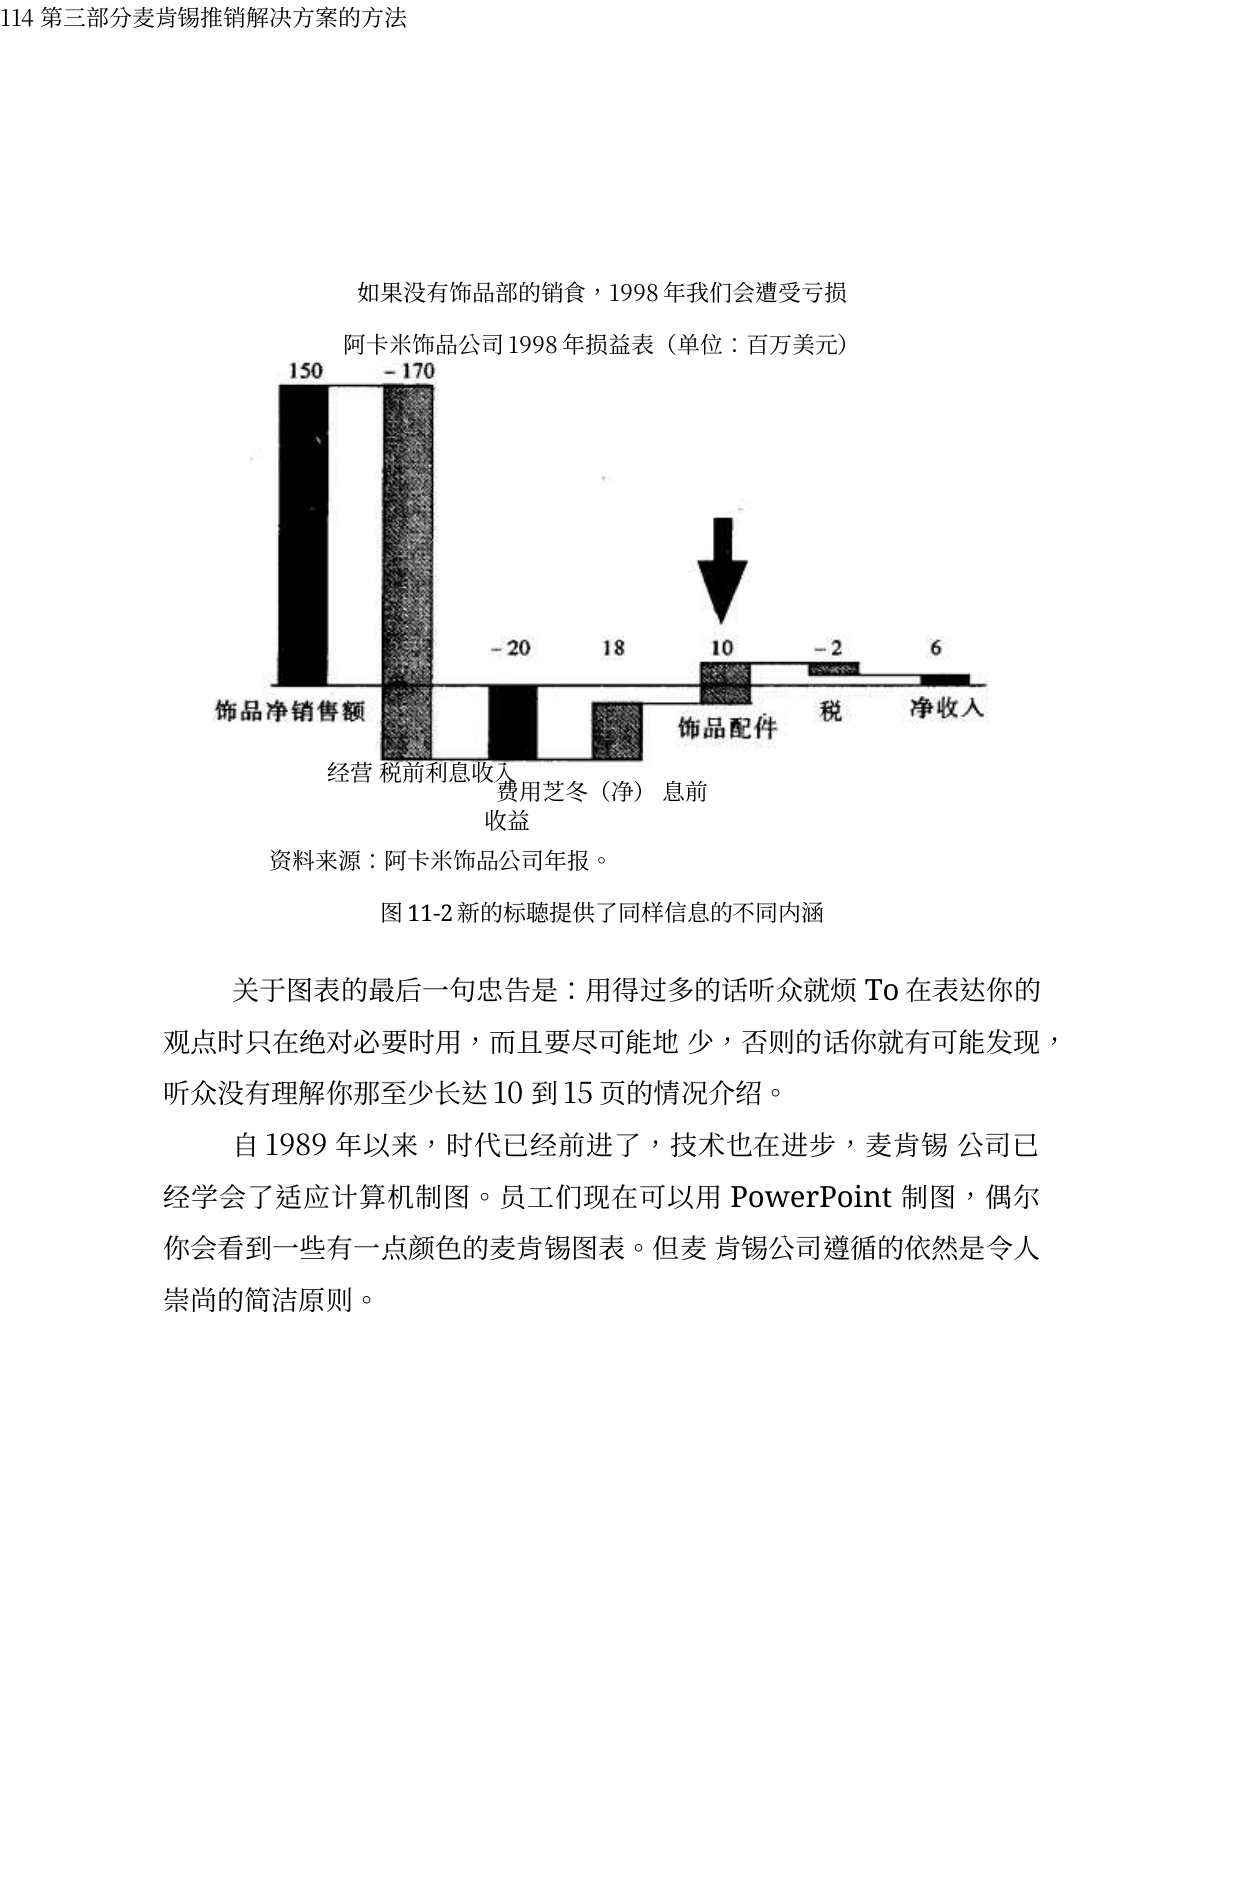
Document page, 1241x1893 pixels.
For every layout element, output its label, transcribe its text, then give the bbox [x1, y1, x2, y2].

text 经营 税前利息收入 [327, 766, 1041, 785]
text 费用芝冬（净） 息前 [163, 785, 1041, 804]
text 如果没有饰品部的销食，1998年我们会遭受亏损 [163, 276, 1041, 308]
text 收益 [484, 814, 1041, 833]
text 关于图表的最后一句忠告是：用得过多的话听众就烦 To在表达你的观点时只在绝对必要时用，而且要尽可能地 少，否则的话你就有可能发现，听众没有理解你那至少长达10 到15页的情况介绍。 [163, 959, 1041, 1114]
text 图11-2新的标聴提供了同样信息的不同内涵 [163, 895, 1041, 928]
text 资料来源：阿卡米饰品公司年报。 [269, 843, 1041, 876]
text 阿卡米饰品公司1998年损益表（单位：百万美元） [163, 327, 1041, 360]
picture [213, 360, 992, 767]
text 自1989年以来，时代已经前进了，技术也在进步，麦肯锡 公司已经学会了适应计算机制图。员工们现在可以用PowerPoint 制图，偶尔你会看到一些有一点颜色的麦肯锡图表。但麦 肯锡公司遵循的依然是令人崇尚的简洁原则。 [163, 1114, 1041, 1320]
